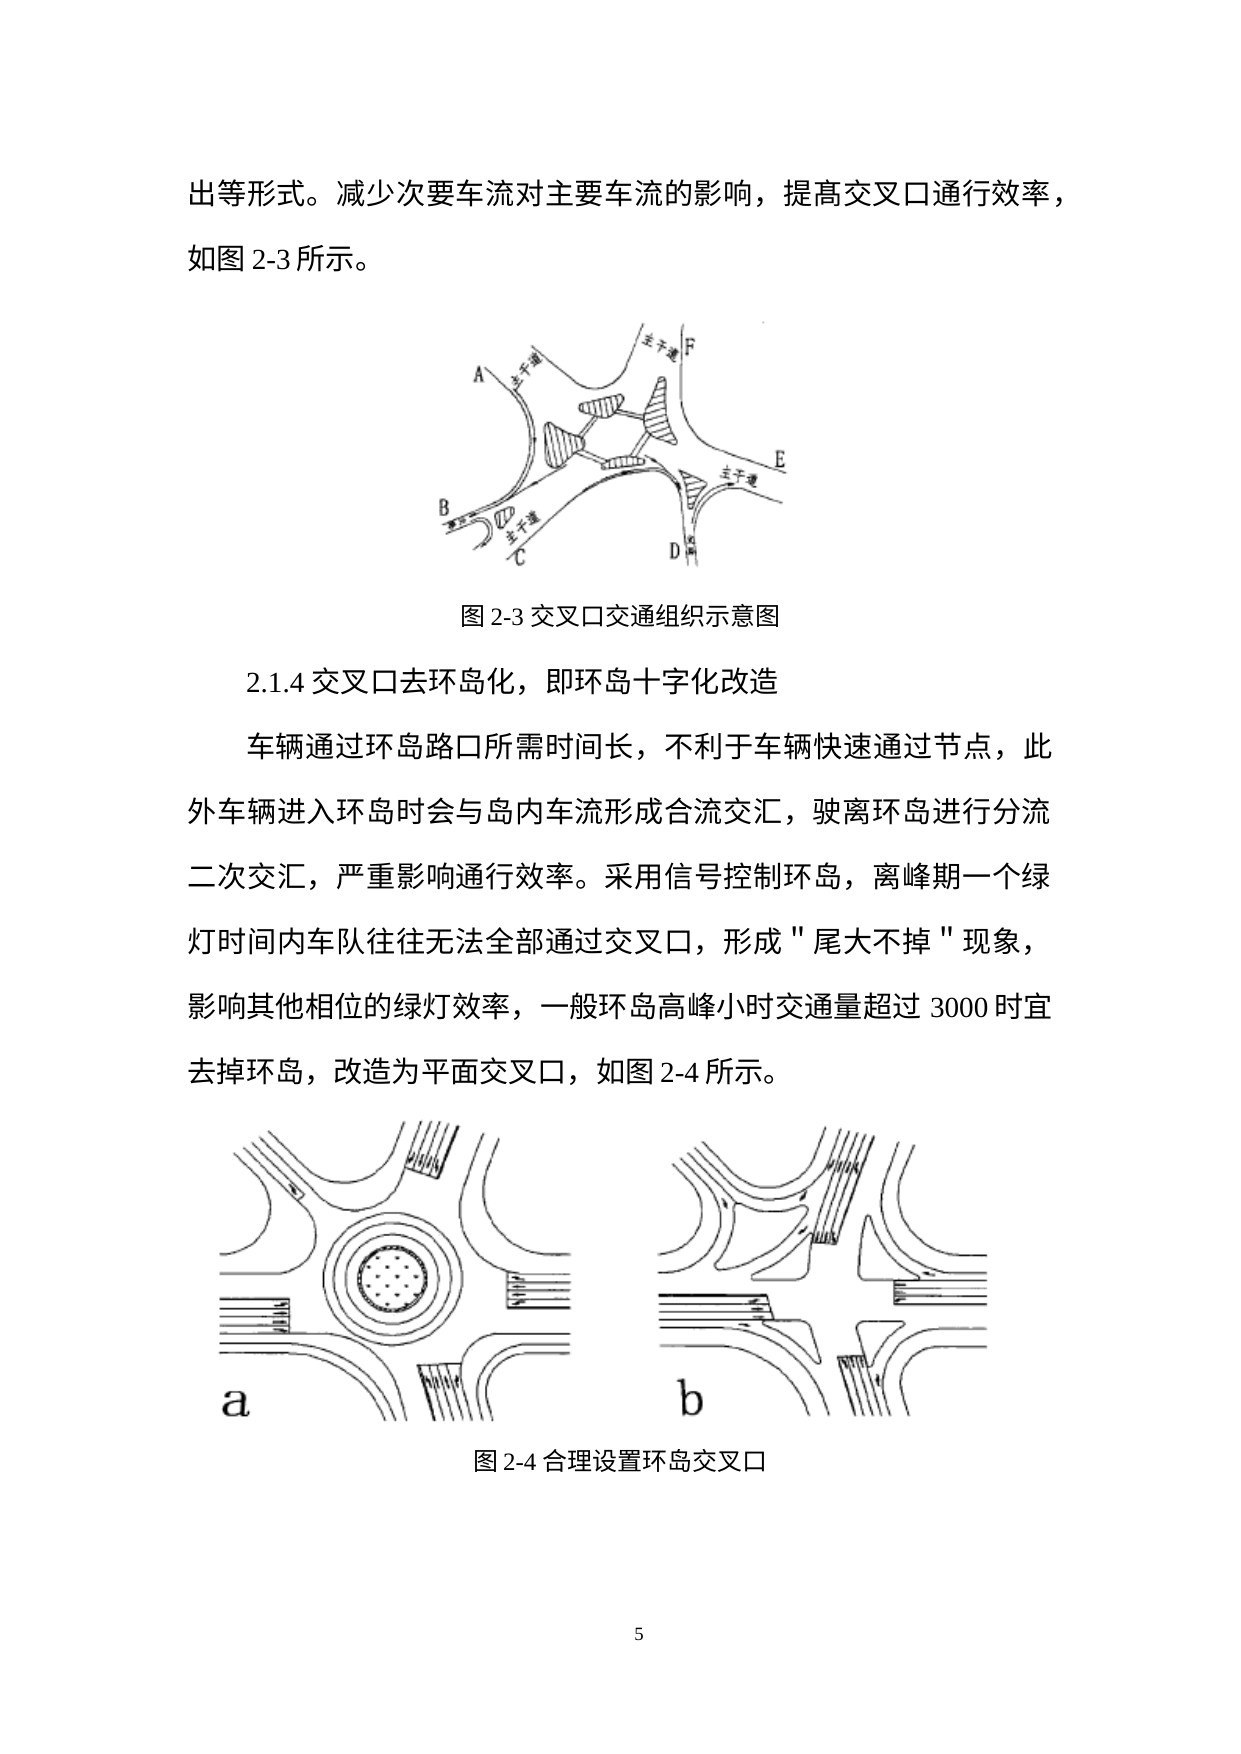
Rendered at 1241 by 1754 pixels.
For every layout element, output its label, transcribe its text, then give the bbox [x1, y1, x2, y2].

text 图2-3 交叉口交通组织示意图 [187, 582, 1053, 647]
picture [388, 289, 852, 574]
text 车辆通过环岛路口所需时间长，不利于车辆快速通过节点，此外车辆进入环岛时会与岛内车流形成合流交汇，驶离环岛进行分流二次交汇，严重影响通行效率。采用信号控制环岛，离峰期一个绿灯时间内车队往往无法全部通过交叉口，形成＂尾大不掉＂现象，影响其他相位的绿灯效率，一般环岛高峰小时交通量超过3000时宜去掉环岛，改造为平面交叉口，如图2-4所示。 [187, 712, 1053, 1102]
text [187, 159, 1053, 289]
subtitle 2.1.4 交叉口去环岛化，即环岛十字化改造 [187, 647, 1053, 712]
text 图2-4 合理设置环岛交叉口 [187, 1427, 1053, 1492]
picture [198, 1101, 1042, 1426]
